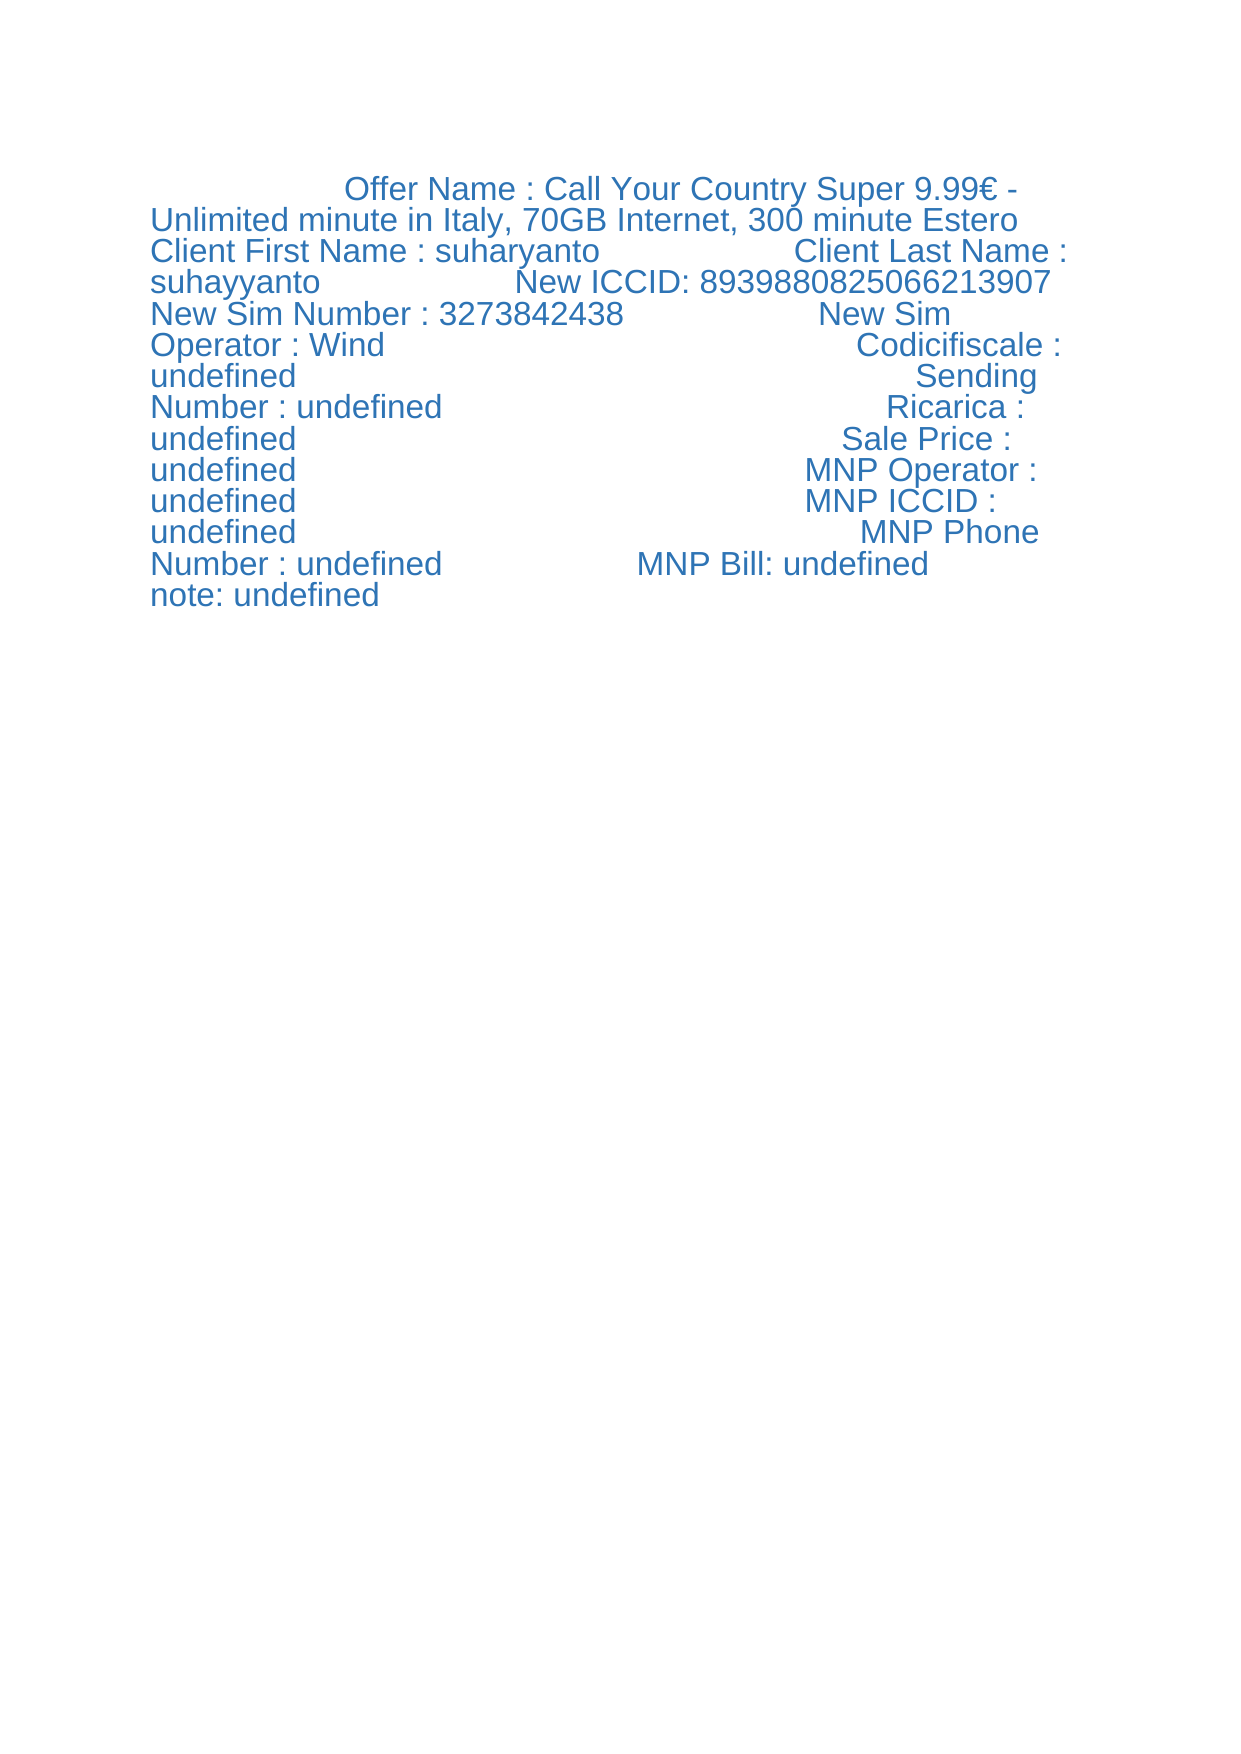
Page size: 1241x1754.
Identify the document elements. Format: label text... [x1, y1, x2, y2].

subtitle Offer Name : Call Your Country Super 9.99€ -Unlimited minute in Italy, 70GB Internet, 300 minute Estero Client First Name : suharyanto Client Last Name : suhayyanto New ICCID: 8939880825066213907 New Sim Number : 3273842438 New Sim Operator : Wind Codicifiscale : undefined Sending Number : undefined Ricarica : undefined Sale Price : undefined MNP Operator : undefined MNP ICCID : undefined MNP Phone Number : undefined MNP Bill: undefined note: undefined [150, 175, 1090, 612]
